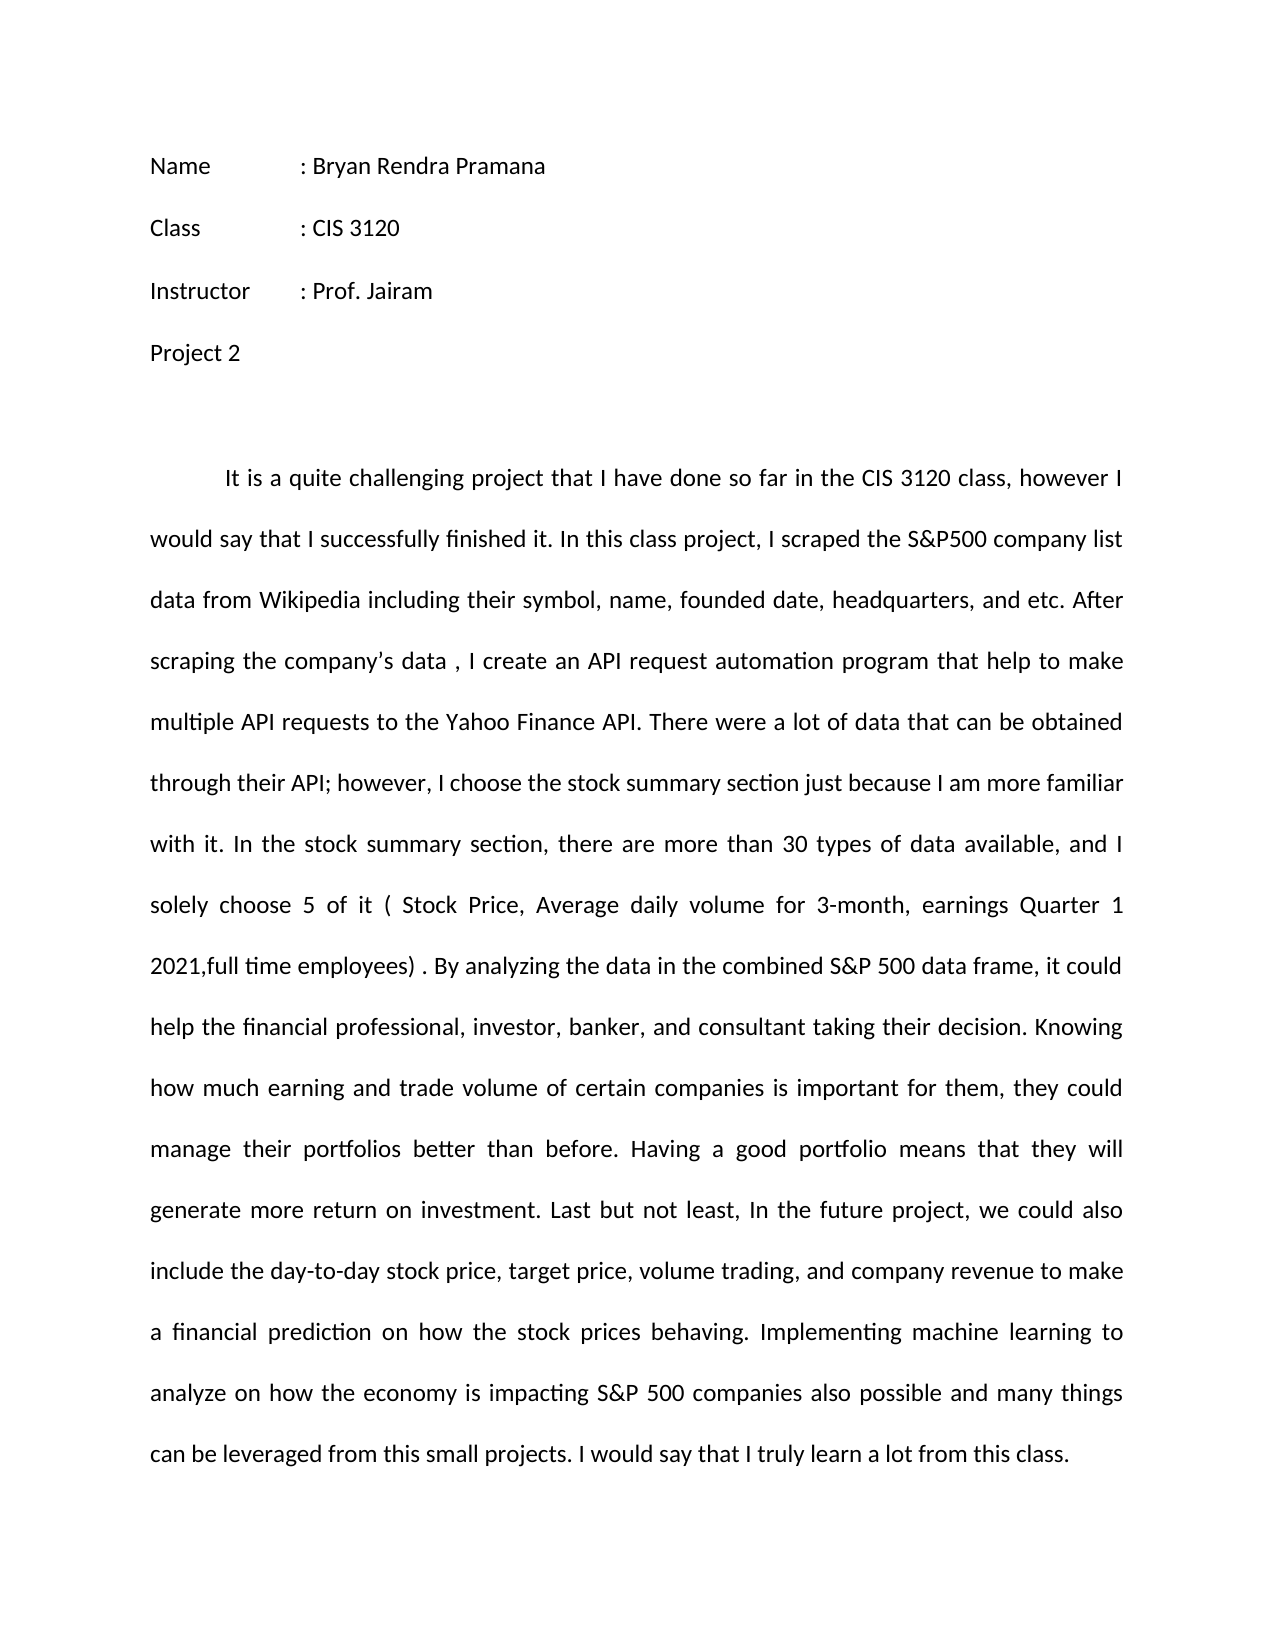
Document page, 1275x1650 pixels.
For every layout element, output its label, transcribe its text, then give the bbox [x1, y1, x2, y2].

text Project 2 [150, 337, 1125, 368]
text Name : Bryan Rendra Pramana [150, 150, 1125, 181]
text It is a quite challenging project that I have done so far in the CIS 3120 class, however I would say that I successfully finished it. In this class project, I scraped the S&P500 company list data from Wikipedia including their symbol, name, founded date, headquarters, and etc. After scraping the company’s data , I create an API request automation program that help to make multiple API requests to the Yahoo Finance API. There were a lot of data that can be obtained through their API; however, I choose the stock summary section just because I am more familiar with it. In the stock summary section, there are more than 30 types of data available, and I solely choose 5 of it ( Stock Price, Average daily volume for 3-month, earnings Quarter 1 2021,full time employees) . By analyzing the data in the combined S&P 500 data frame, it could help the financial professional, investor, banker, and consultant taking their decision. Knowing how much earning and trade volume of certain companies is important for them, they could manage their portfolios better than before. Having a good portfolio means that they will generate more return on investment. Last but not least, In the future project, we could also include the day-to-day stock price, target price, volume trading, and company revenue to make a financial prediction on how the stock prices behaving. Implementing machine learning to analyze on how the economy is impacting S&P 500 companies also possible and many things can be leveraged from this small projects. I would say that I truly learn a lot from this class. [150, 462, 1125, 1469]
text Class : CIS 3120 [150, 212, 1125, 243]
text Instructor : Prof. Jairam [150, 275, 1125, 305]
